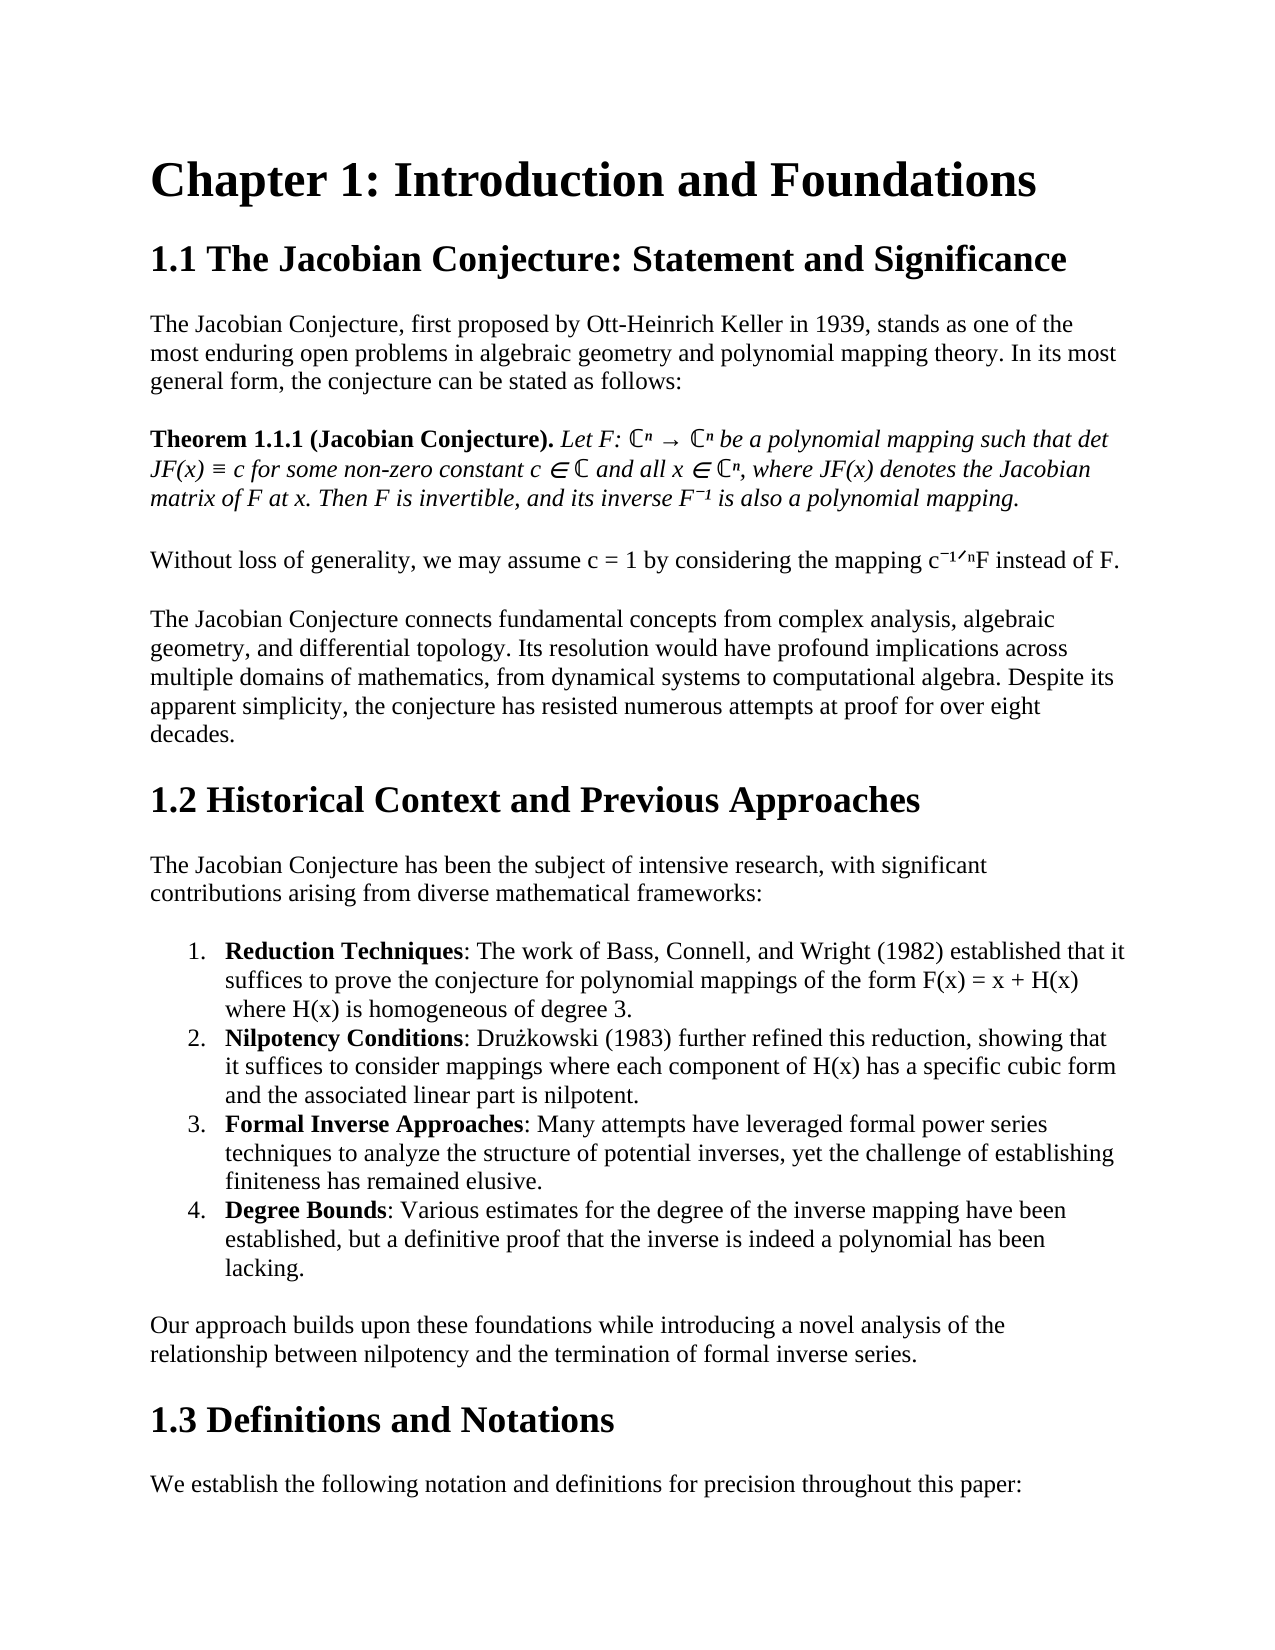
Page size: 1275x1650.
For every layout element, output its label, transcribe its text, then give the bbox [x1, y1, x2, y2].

text Without loss of generality, we may assume c = 1 by considering the mapping c⁻¹ᐟⁿF instead of F. [150, 541, 1125, 575]
list Nilpotency Conditions: Drużkowski (1983) further refined this reduction, showing that it suffices to consider mappings where each component of H(x) has a specific cubic form and the associated linear part is nilpotent. [187, 1023, 1125, 1109]
list Reduction Techniques: The work of Bass, Connell, and Wright (1982) established that it suffices to prove the conjecture for polynomial mappings of the form F(x) = x + H(x) where H(x) is homogeneous of degree 3. [187, 936, 1125, 1023]
text We establish the following notation and definitions for precision throughout this paper: [150, 1469, 1125, 1498]
text 1.1 The Jacobian Conjecture: Statement and Significance [150, 237, 1125, 280]
text Theorem 1.1.1 (Jacobian Conjecture). Let F: ℂⁿ → ℂⁿ be a polynomial mapping such that det JF(x) ≡ c for some non-zero constant c ∈ ℂ and all x ∈ ℂⁿ, where JF(x) denotes the Jacobian matrix of F at x. Then F is invertible, and its inverse F⁻¹ is also a polynomial mapping. [150, 424, 1125, 512]
text The Jacobian Conjecture connects fundamental concepts from complex analysis, algebraic geometry, and differential topology. Its resolution would have profound implications across multiple domains of mathematics, from dynamical systems to computational algebra. Despite its apparent simplicity, the conjecture has resisted numerous attempts at proof for over eight decades. [150, 604, 1125, 748]
text 1.3 Definitions and Notations [150, 1397, 1125, 1440]
text The Jacobian Conjecture, first proposed by Ott-Heinrich Keller in 1939, stands as one of the most enduring open problems in algebraic geometry and polynomial mapping theory. In its most general form, the conjecture can be stated as follows: [150, 309, 1125, 395]
text 1.2 Historical Context and Previous Approaches [150, 777, 1125, 821]
text Our approach builds upon these foundations while introducing a novel analysis of the relationship between nilpotency and the termination of formal inverse series. [150, 1311, 1125, 1368]
list Degree Bounds: Various estimates for the degree of the inverse mapping have been established, but a definitive proof that the inverse is indeed a polynomial has been lacking. [187, 1195, 1125, 1281]
list Formal Inverse Approaches: Many attempts have leveraged formal power series techniques to analyze the structure of potential inverses, yet the challenge of establishing finiteness has remained elusive. [187, 1109, 1125, 1195]
text The Jacobian Conjecture has been the subject of intensive research, with significant contributions arising from diverse mathematical frameworks: [150, 850, 1125, 907]
text Chapter 1: Introduction and Foundations [150, 150, 1125, 207]
